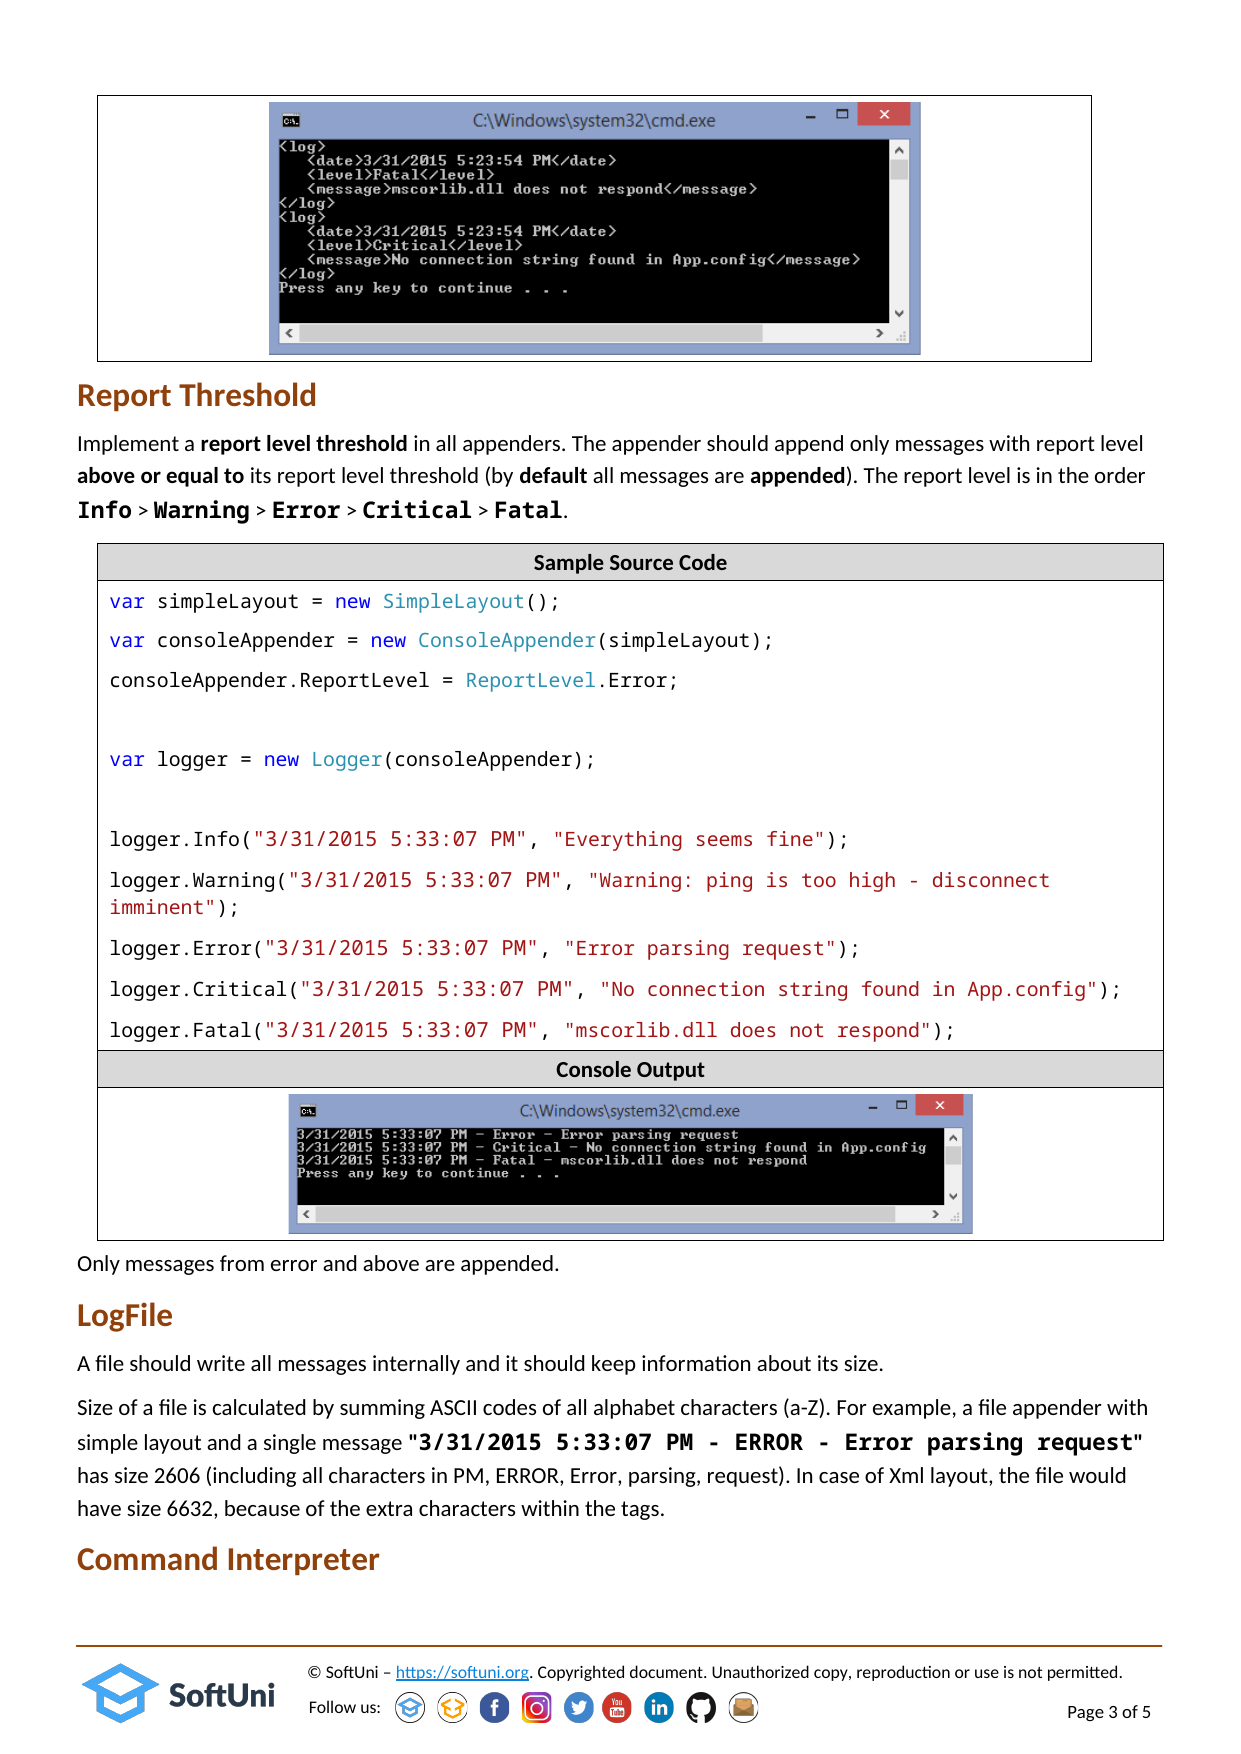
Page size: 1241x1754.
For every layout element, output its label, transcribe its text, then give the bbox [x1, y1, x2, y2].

table_cell [98, 1088, 1163, 1239]
picture [564, 1692, 594, 1723]
text A file should write all messages internally and it should keep information about its size. [77, 1349, 1163, 1377]
table_header Sample Source Code [98, 544, 1163, 580]
subtitle LogFile [77, 1293, 1163, 1334]
picture [288, 1094, 973, 1234]
picture [269, 102, 921, 355]
picture [395, 1692, 425, 1723]
picture [728, 1692, 759, 1723]
text Only messages from error and above are appended. [77, 1249, 1163, 1277]
picture [479, 1692, 510, 1723]
picture [658, 1705, 667, 1714]
text Size of a file is calculated by summing ASCII codes of all alphabet characters (a-Z). For example, a file appender with simple layout and a single message "3/31/2015 5:33:07 PM - ERROR - Error parsing request" has size 2606 (including all characters in PM, ERROR, Error, parsing, request). In case of Xml layout, the file would have size 6632, because of the extra characters within the tags. [77, 1393, 1163, 1522]
text Command Interpreter [77, 1538, 1163, 1579]
table_cell var simpleLayout = new SimpleLayout(); var consoleAppender = new ConsoleAppender(simpleLayout); consoleAppender.ReportLevel = ReportLevel.Error; var logger = new Logger(consoleAppender); logger.Info("3/31/2015 5:33:07 PM", "Everything seems fine"); logger.Warning("3/31/2015 5:33:07 PM", "Warning: ping is too high - disconnect imminent"); logger.Error("3/31/2015 5:33:07 PM", "Error parsing request"); logger.Critical("3/31/2015 5:33:07 PM", "No connection string found in App.config"); logger.Fatal("3/31/2015 5:33:07 PM", "mscorlib.dll does not respond"); [98, 581, 1163, 1049]
text Implement a report level threshold in all appenders. The appender should append only messages with report level above or equal to its report level threshold (by default all messages are appended). The report level is in the order Info > Warning > Error > Critical > Fatal. [77, 429, 1163, 525]
subtitle Report Threshold [77, 374, 1163, 415]
picture [665, 1692, 674, 1701]
picture [437, 1692, 468, 1723]
picture [644, 1692, 653, 1701]
picture [602, 1692, 632, 1723]
table_cell [98, 96, 1091, 361]
picture [686, 1692, 716, 1723]
picture [644, 1714, 653, 1723]
table_cell Console Output [98, 1051, 1163, 1087]
picture [522, 1692, 552, 1723]
picture [75, 1658, 281, 1729]
picture [665, 1714, 674, 1723]
